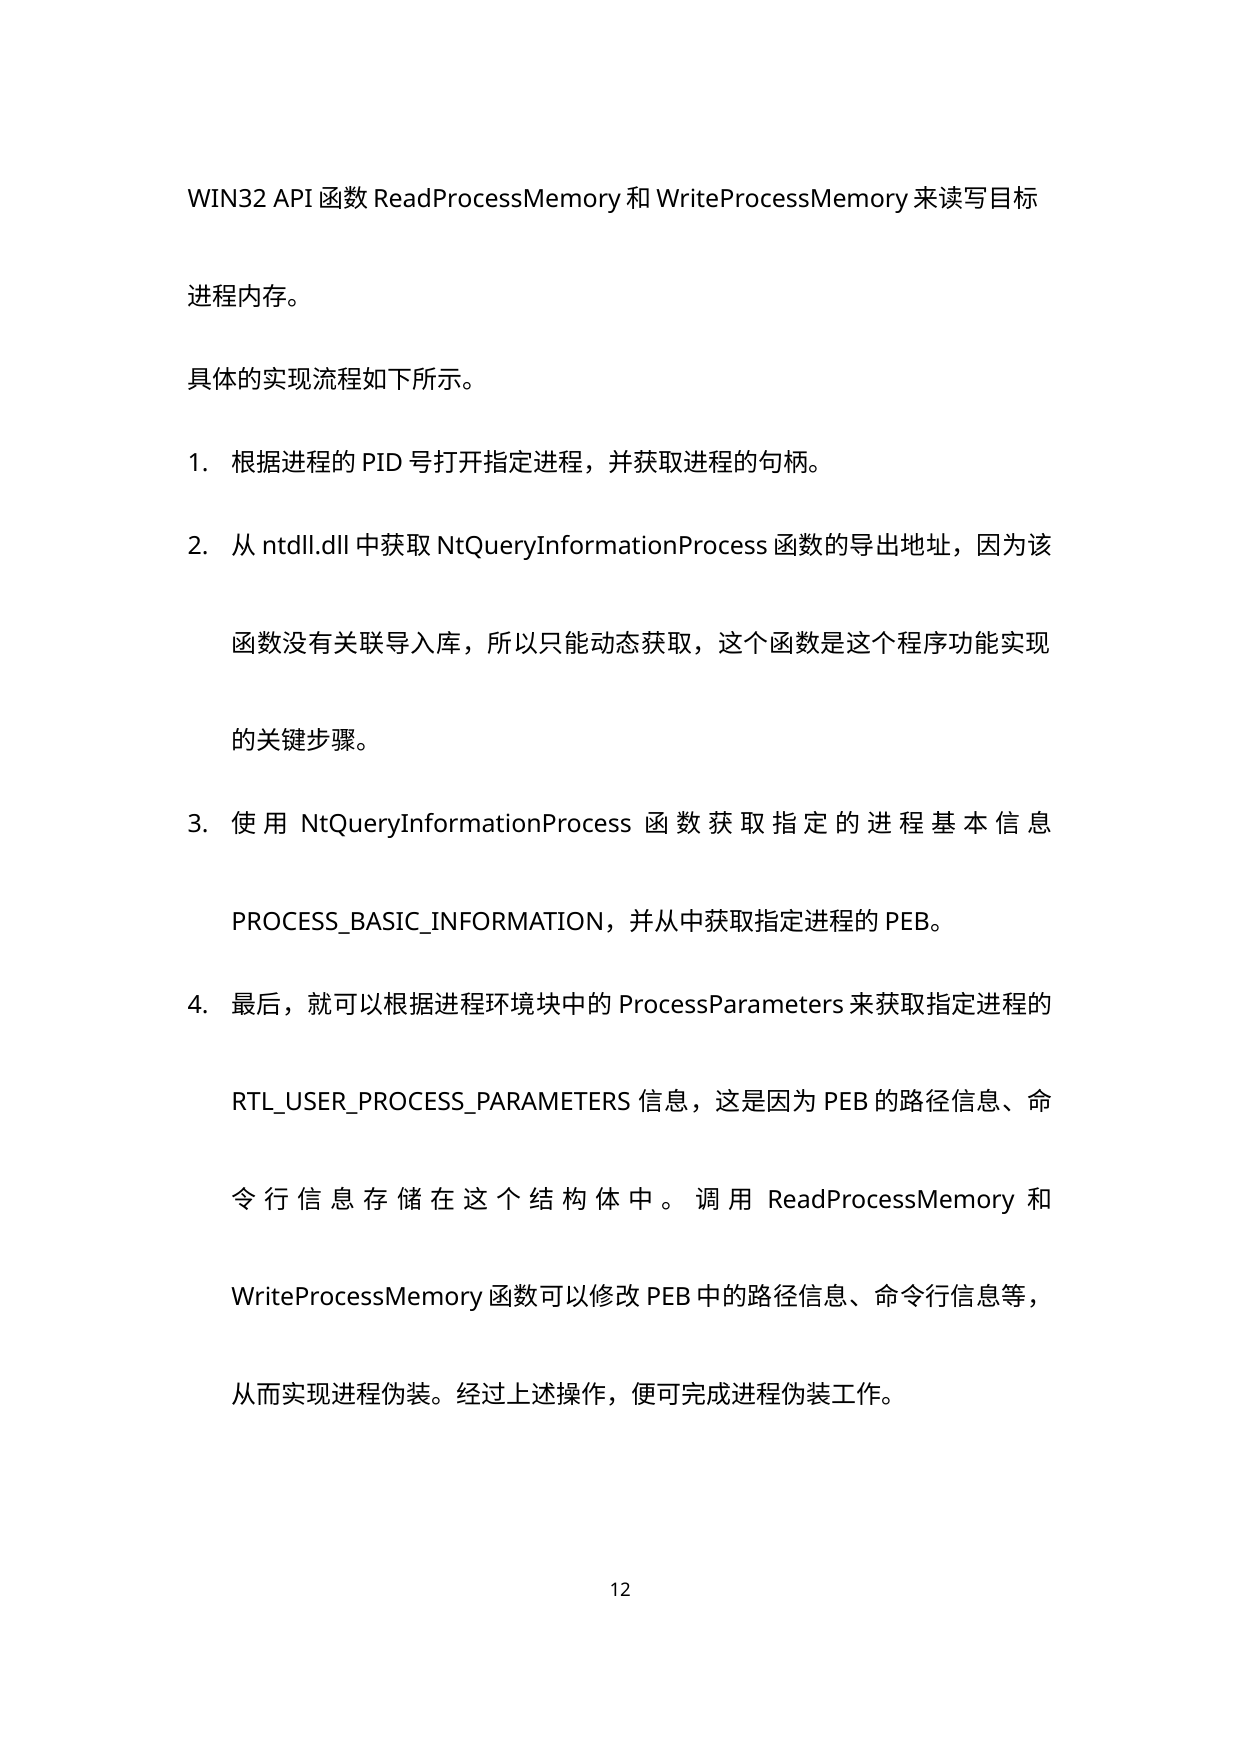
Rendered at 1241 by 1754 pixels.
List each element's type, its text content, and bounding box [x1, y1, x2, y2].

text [187, 164, 1053, 327]
list 最后，就可以根据进程环境块中的ProcessParameters来获取指定进程的RTL_USER_PROCESS_PARAMETERS 信息，这是因为PEB的路径信息、命令行信息存储在这个结构体中。调用ReadProcessMemory和WriteProcessMemory函数可以修改PEB中的路径信息、命令行信息等，从而实现进程伪装。经过上述操作，便可完成进程伪装工作。 [187, 970, 1053, 1425]
text 具体的实现流程如下所示。 [187, 345, 1053, 410]
list 使用NtQueryInformationProcess函数获取指定的进程基本信息PROCESS_BASIC_INFORMATION，并从中获取指定进程的PEB。 [187, 789, 1053, 952]
list 从ntdll.dll中获取NtQueryInformationProcess函数的导出地址，因为该函数没有关联导入库，所以只能动态获取，这个函数是这个程序功能实现的关键步骤。 [187, 511, 1053, 771]
list 根据进程的PID号打开指定进程，并获取进程的句柄。 [187, 428, 1053, 493]
